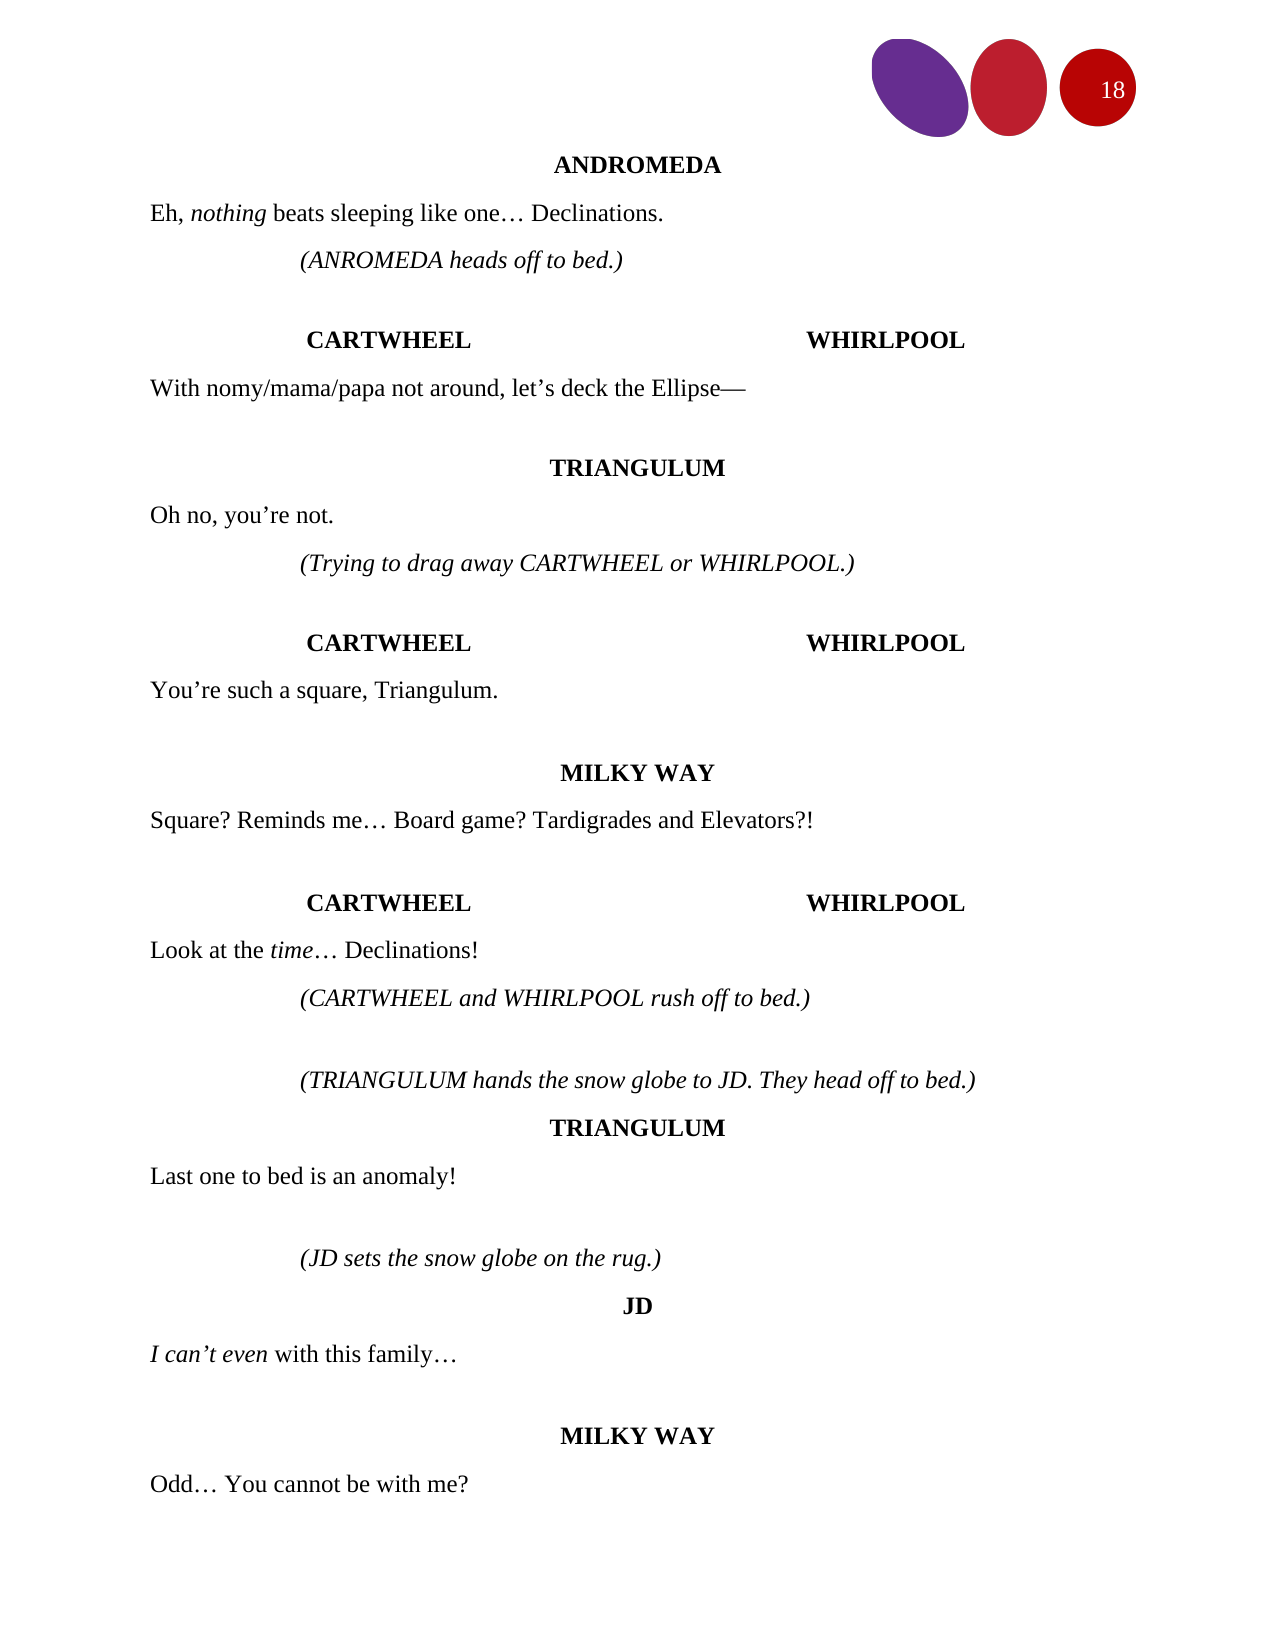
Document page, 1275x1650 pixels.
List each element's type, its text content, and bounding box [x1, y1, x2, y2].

text (ANROMEDA heads off to bed.) [150, 245, 1125, 274]
text Square? Reminds me… Board game? Tardigrades and Elevators?! [150, 806, 1125, 834]
text ANDROMEDA [150, 150, 1125, 179]
text (Trying to drag away CARTWHEEL or WHIRLPOOL.) [150, 548, 1125, 577]
text JD [150, 1291, 1125, 1320]
table_header CARTWHEEL [141, 325, 637, 373]
table_header WHIRLPOOL [637, 628, 1134, 676]
text Eh, nothing beats sleeping like one… Declinations. [150, 198, 1125, 226]
text I can’t even with this family… [150, 1339, 1125, 1368]
text TRIANGULUM [150, 1113, 1125, 1142]
text Last one to bed is an anomaly! [150, 1161, 1125, 1190]
text Look at the time… Declinations! [150, 936, 1125, 964]
table_header CARTWHEEL [141, 628, 637, 676]
text TRIANGULUM [150, 453, 1125, 481]
table_header WHIRLPOOL [637, 325, 1134, 373]
text MILKY WAY [150, 758, 1125, 787]
text With nomy/mama/papa not around, let’s deck the Ellipse— [150, 373, 1125, 402]
table_header WHIRLPOOL [637, 888, 1134, 936]
table_header CARTWHEEL [141, 888, 637, 936]
text MILKY WAY [150, 1421, 1125, 1450]
text (CARTWHEEL and WHIRLPOOL rush off to bed.) [150, 983, 1125, 1012]
text Oh no, you’re not. [150, 500, 1125, 529]
text You’re such a square, Triangulum. [150, 676, 1125, 704]
picture [871, 39, 1136, 137]
text (TRIANGULUM hands the snow globe to JD. They head off to bed.) [150, 1066, 1125, 1094]
text Odd… You cannot be with me? [150, 1469, 1125, 1498]
text (JD sets the snow globe on the rug.) [150, 1243, 1125, 1272]
